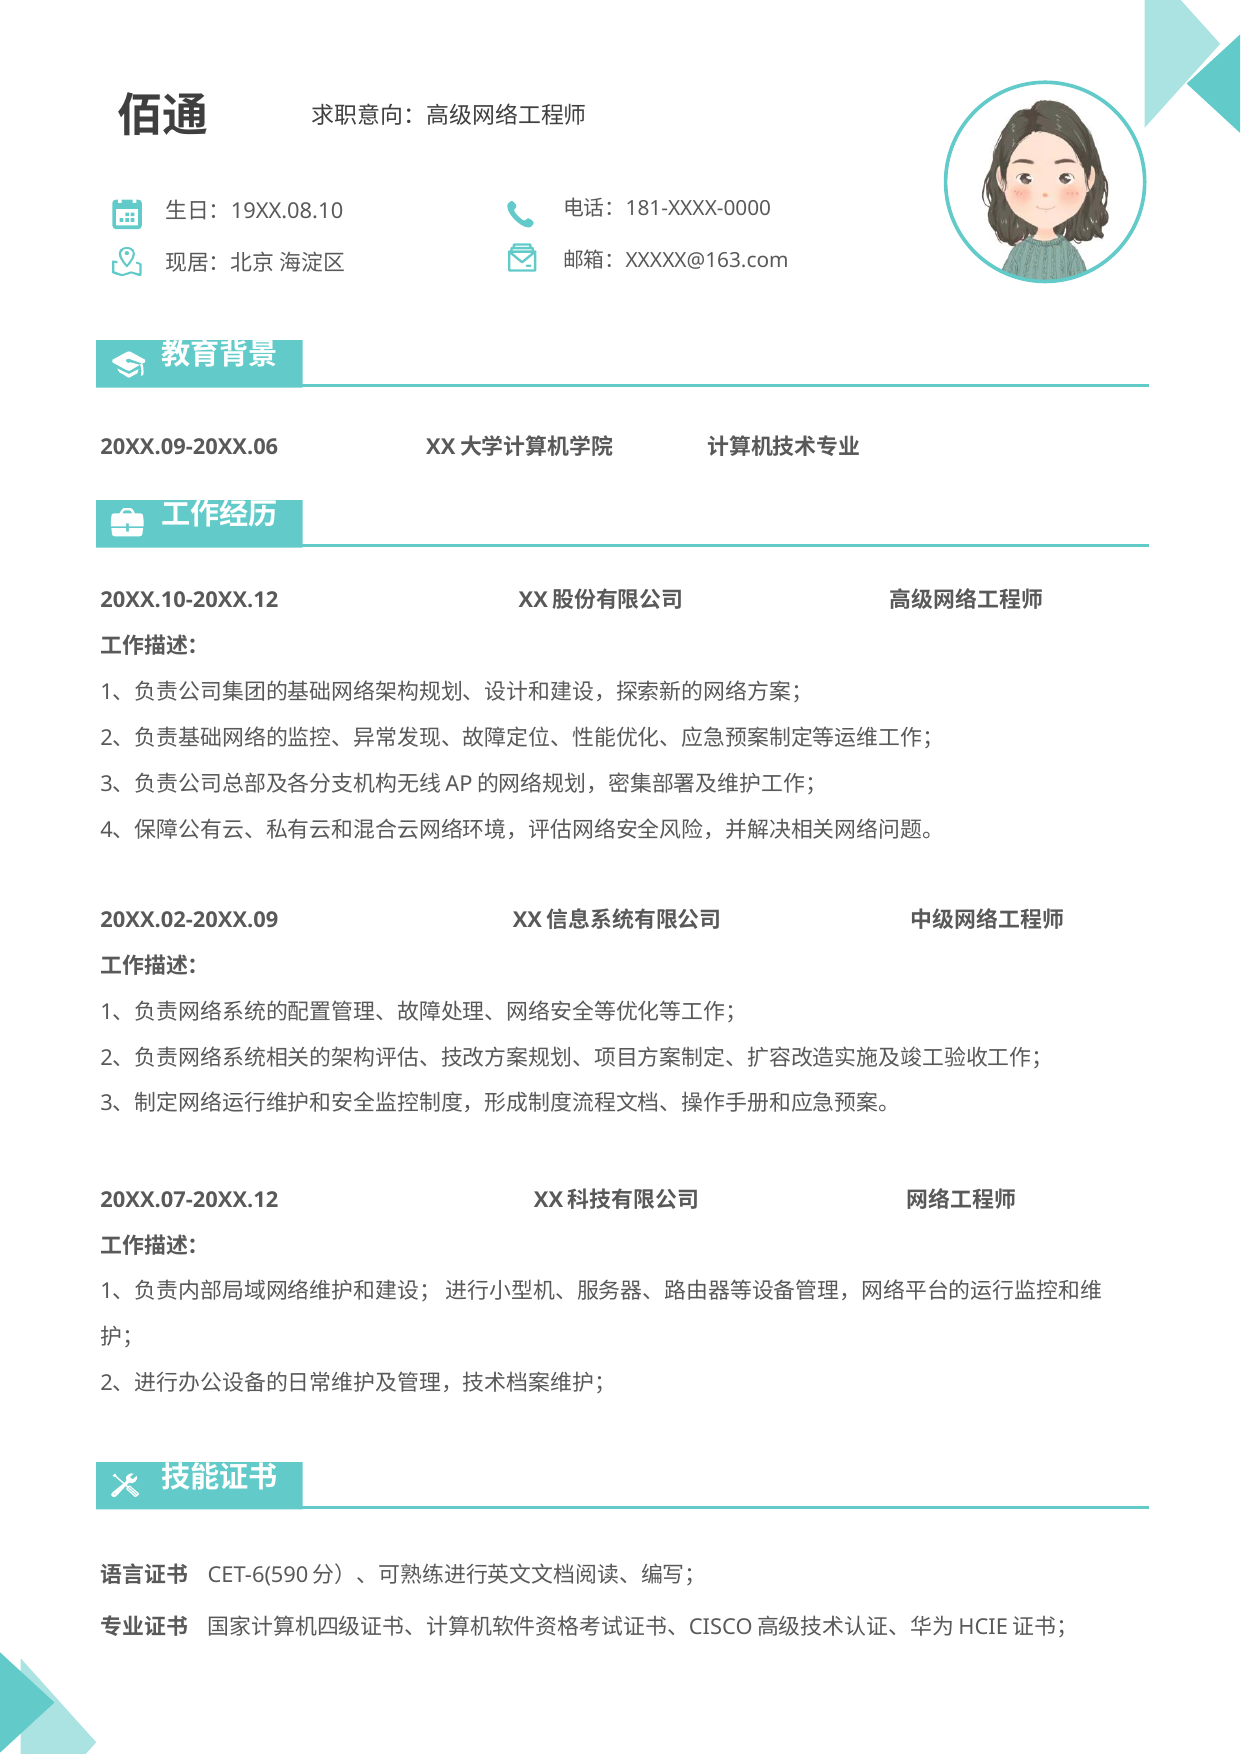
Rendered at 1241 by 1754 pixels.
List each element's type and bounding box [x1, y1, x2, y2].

picture [948, 85, 1142, 279]
